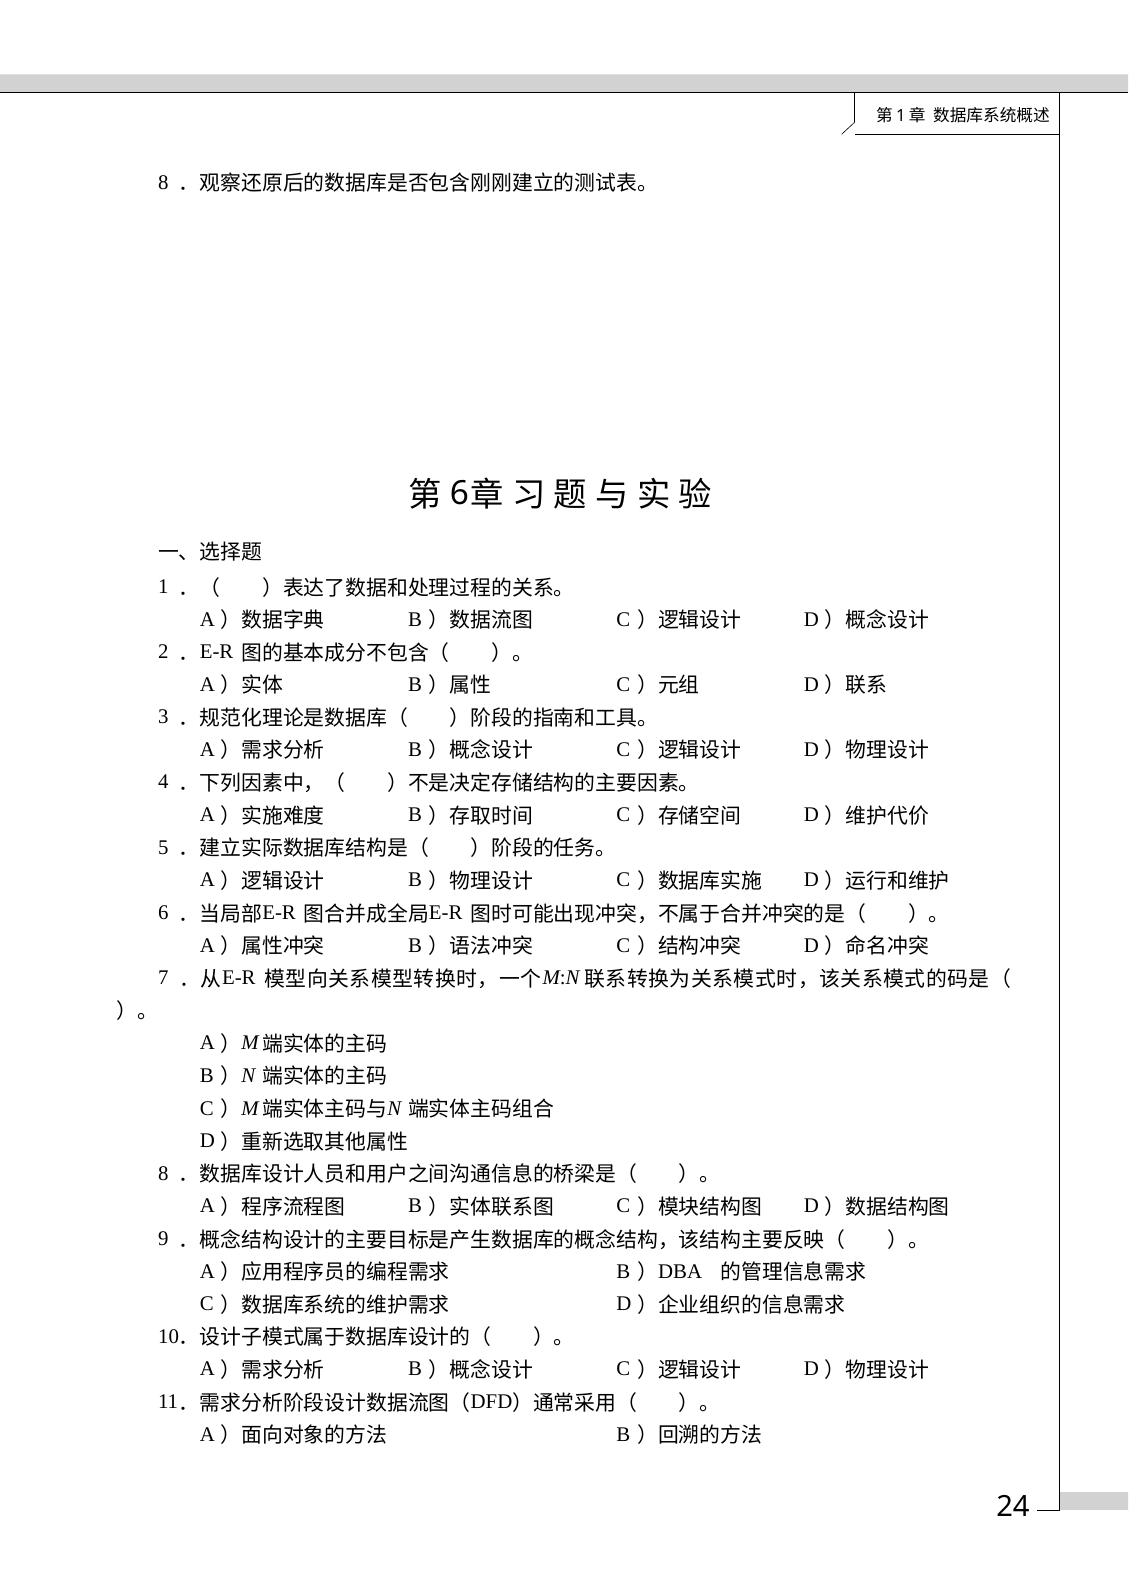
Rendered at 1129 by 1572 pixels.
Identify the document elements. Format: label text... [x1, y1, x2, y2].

text 第6章习题与实验 [116, 459, 1012, 524]
text 一、选择题 [158, 534, 1012, 566]
text A）程序流程图 B）实体联系图 C）模块结构图 D）数据结构图 [116, 1189, 1012, 1222]
text A）实体 B）属性 C）元组 D）联系 [116, 667, 1012, 700]
text A）面向对象的方法 B）回溯的方法 [116, 1417, 1012, 1450]
text B）N端实体的主码 [116, 1059, 1012, 1091]
text 10．设计子模式属于数据库设计的（ ）。 [116, 1319, 1012, 1352]
text 11．需求分析阶段设计数据流图（DFD）通常采用（ ）。 [116, 1385, 1012, 1417]
text 7．从E-R模型向关系模型转换时，一个M:N联系转换为关系模式时，该关系模式的码是（ ）。 [116, 961, 1012, 1026]
text C）数据库系统的维护需求 D）企业组织的信息需求 [116, 1287, 1012, 1319]
text 6．当局部E-R图合并成全局E-R图时可能出现冲突，不属于合并冲突的是（ ）。 [116, 896, 1012, 928]
text A）实施难度 B）存取时间 C）存储空间 D）维护代价 [116, 798, 1012, 830]
text 4．下列因素中，（ ）不是决定存储结构的主要因素。 [116, 765, 1012, 798]
text 8．数据库设计人员和用户之间沟通信息的桥梁是（ ）。 [116, 1156, 1012, 1189]
text 3．规范化理论是数据库（ ）阶段的指南和工具。 [116, 700, 1012, 733]
text 8．观察还原后的数据库是否包含刚刚建立的测试表。 [116, 165, 1012, 198]
text 2．E-R图的基本成分不包含（ ）。 [116, 635, 1012, 667]
text 9．概念结构设计的主要目标是产生数据库的概念结构，该结构主要反映（ ）。 [116, 1222, 1012, 1254]
text C）M端实体主码与N端实体主码组合 [116, 1091, 1012, 1124]
text A）应用程序员的编程需求 B）DBA的管理信息需求 [116, 1254, 1012, 1287]
text 5．建立实际数据库结构是（ ）阶段的任务。 [116, 830, 1012, 863]
text A）数据字典 B）数据流图 C）逻辑设计 D）概念设计 [116, 602, 1012, 635]
text A）逻辑设计 B）物理设计 C）数据库实施 D）运行和维护 [116, 863, 1012, 896]
text A）需求分析 B）概念设计 C）逻辑设计 D）物理设计 [116, 1352, 1012, 1385]
text A）属性冲突 B）语法冲突 C）结构冲突 D）命名冲突 [116, 928, 1012, 961]
text A）需求分析 B）概念设计 C）逻辑设计 D）物理设计 [116, 733, 1012, 765]
text 1．（ ）表达了数据和处理过程的关系。 [116, 569, 1012, 602]
text D）重新选取其他属性 [116, 1124, 1012, 1156]
text A）M端实体的主码 [116, 1026, 1012, 1059]
